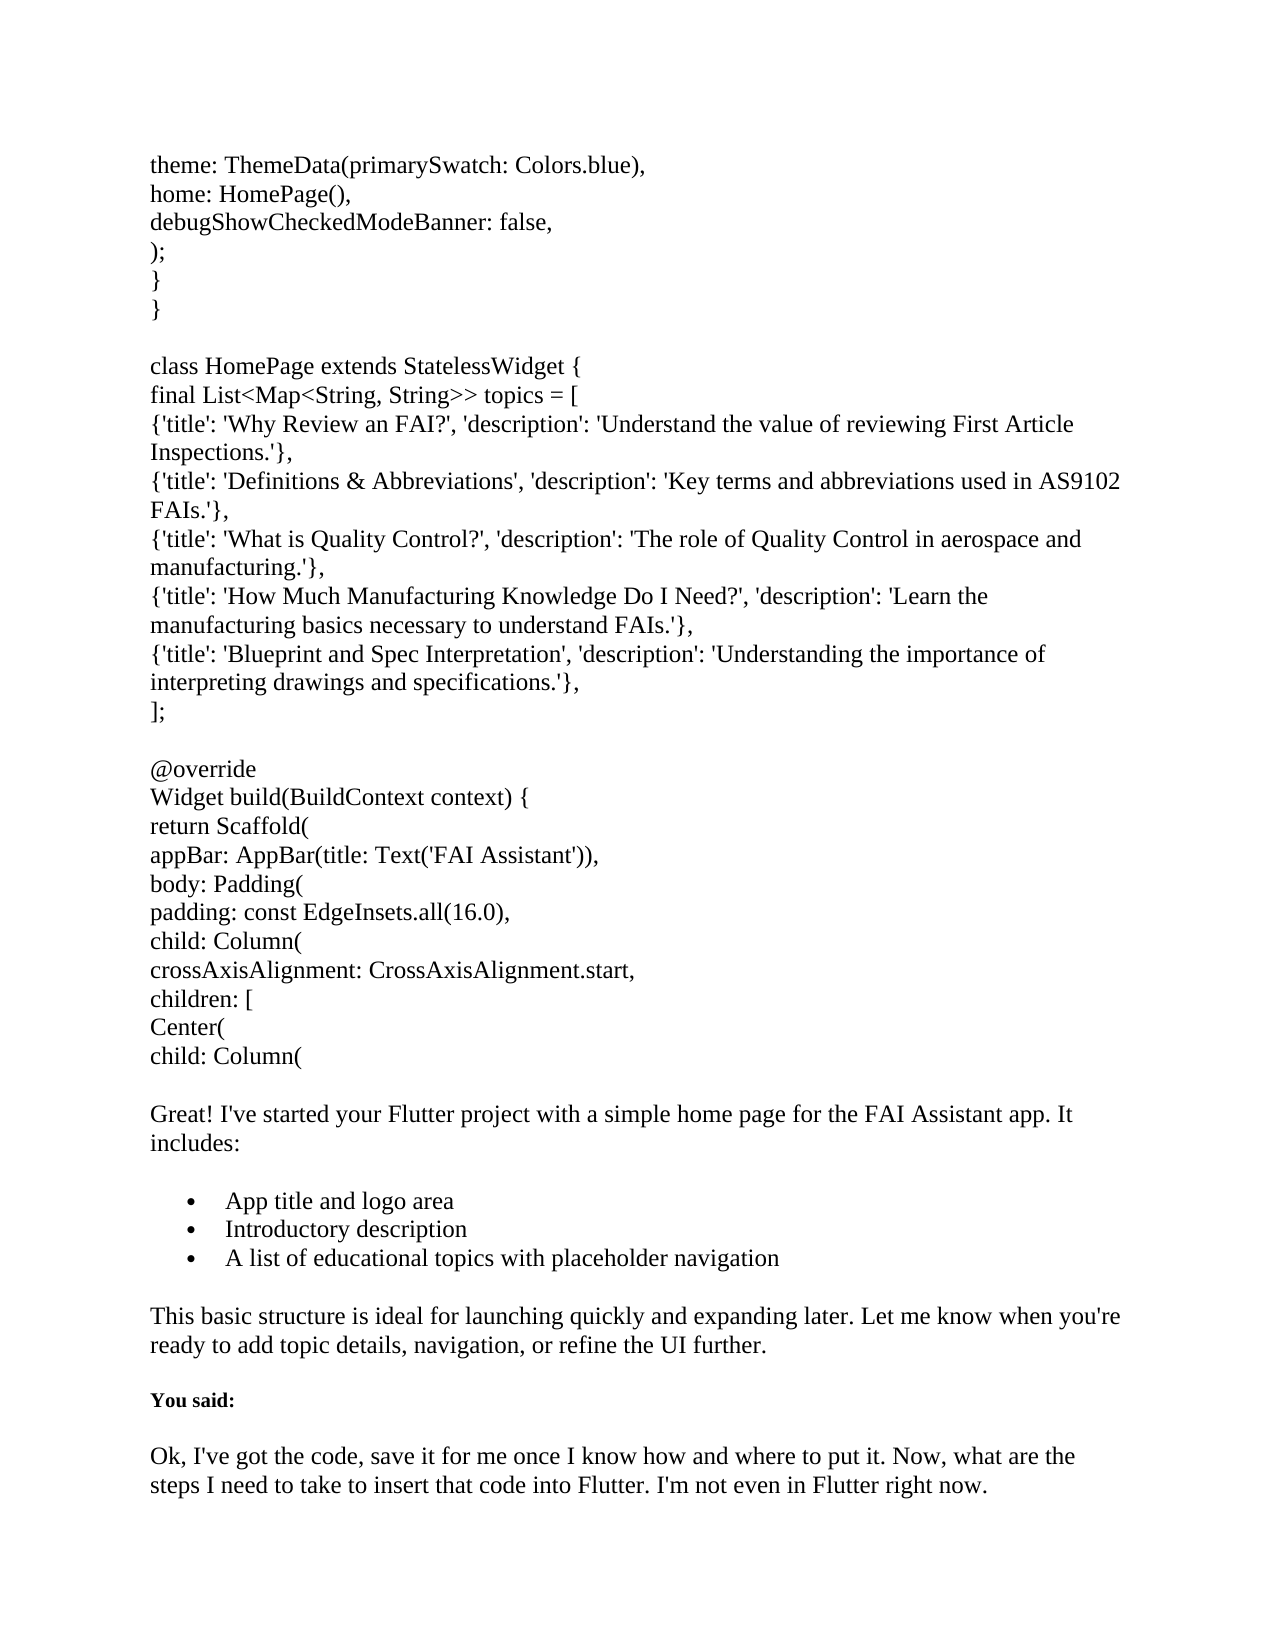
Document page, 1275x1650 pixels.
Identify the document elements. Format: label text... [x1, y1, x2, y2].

text child: Column( [150, 926, 1125, 955]
text } [150, 294, 1125, 322]
text {'title': 'Why Review an FAI?', 'description': 'Understand the value of reviewing First Article Inspections.'}, [150, 409, 1125, 466]
text body: Padding( [150, 869, 1125, 897]
text padding: const EdgeInsets.all(16.0), [150, 897, 1125, 926]
text class HomePage extends StatelessWidget { [150, 351, 1125, 380]
text This basic structure is ideal for launching quickly and expanding later. Let me know when you're ready to add topic details, navigation, or refine the UI further. [150, 1301, 1125, 1359]
list A list of educational topics with placeholder navigation [187, 1243, 1125, 1272]
text crossAxisAlignment: CrossAxisAlignment.start, [150, 955, 1125, 984]
text @override [150, 754, 1125, 782]
list Introductory description [187, 1214, 1125, 1243]
text appBar: AppBar(title: Text('FAI Assistant')), [150, 840, 1125, 869]
text ); [150, 236, 1125, 265]
text {'title': 'Blueprint and Spec Interpretation', 'description': 'Understanding the importance of interpreting drawings and specifications.'}, [150, 639, 1125, 696]
text Ok, I've got the code, save it for me once I know how and where to put it. Now, what are the steps I need to take to insert that code into Flutter. I'm not even in Flutter right now. [150, 1441, 1125, 1499]
text {'title': 'Definitions & Abbreviations', 'description': 'Key terms and abbreviations used in AS9102 FAIs.'}, [150, 466, 1125, 524]
text home: HomePage(), [150, 179, 1125, 207]
text child: Column( [150, 1041, 1125, 1070]
text {'title': 'How Much Manufacturing Knowledge Do I Need?', 'description': 'Learn the manufacturing basics necessary to understand FAIs.'}, [150, 581, 1125, 639]
text Great! I've started your Flutter project with a simple home page for the FAI Assistant app. It includes: [150, 1099, 1125, 1157]
text You said: [150, 1388, 1125, 1412]
text } [150, 265, 1125, 294]
text debugShowCheckedModeBanner: false, [150, 207, 1125, 236]
text ]; [150, 696, 1125, 725]
text final List<Map<String, String>> topics = [ [150, 380, 1125, 409]
text return Scaffold( [150, 811, 1125, 840]
text theme: ThemeData(primarySwatch: Colors.blue), [150, 150, 1125, 179]
text Widget build(BuildContext context) { [150, 782, 1125, 811]
text Center( [150, 1012, 1125, 1041]
list App title and logo area [187, 1186, 1125, 1214]
text children: [ [150, 984, 1125, 1012]
text {'title': 'What is Quality Control?', 'description': 'The role of Quality Control in aerospace and manufacturing.'}, [150, 524, 1125, 581]
